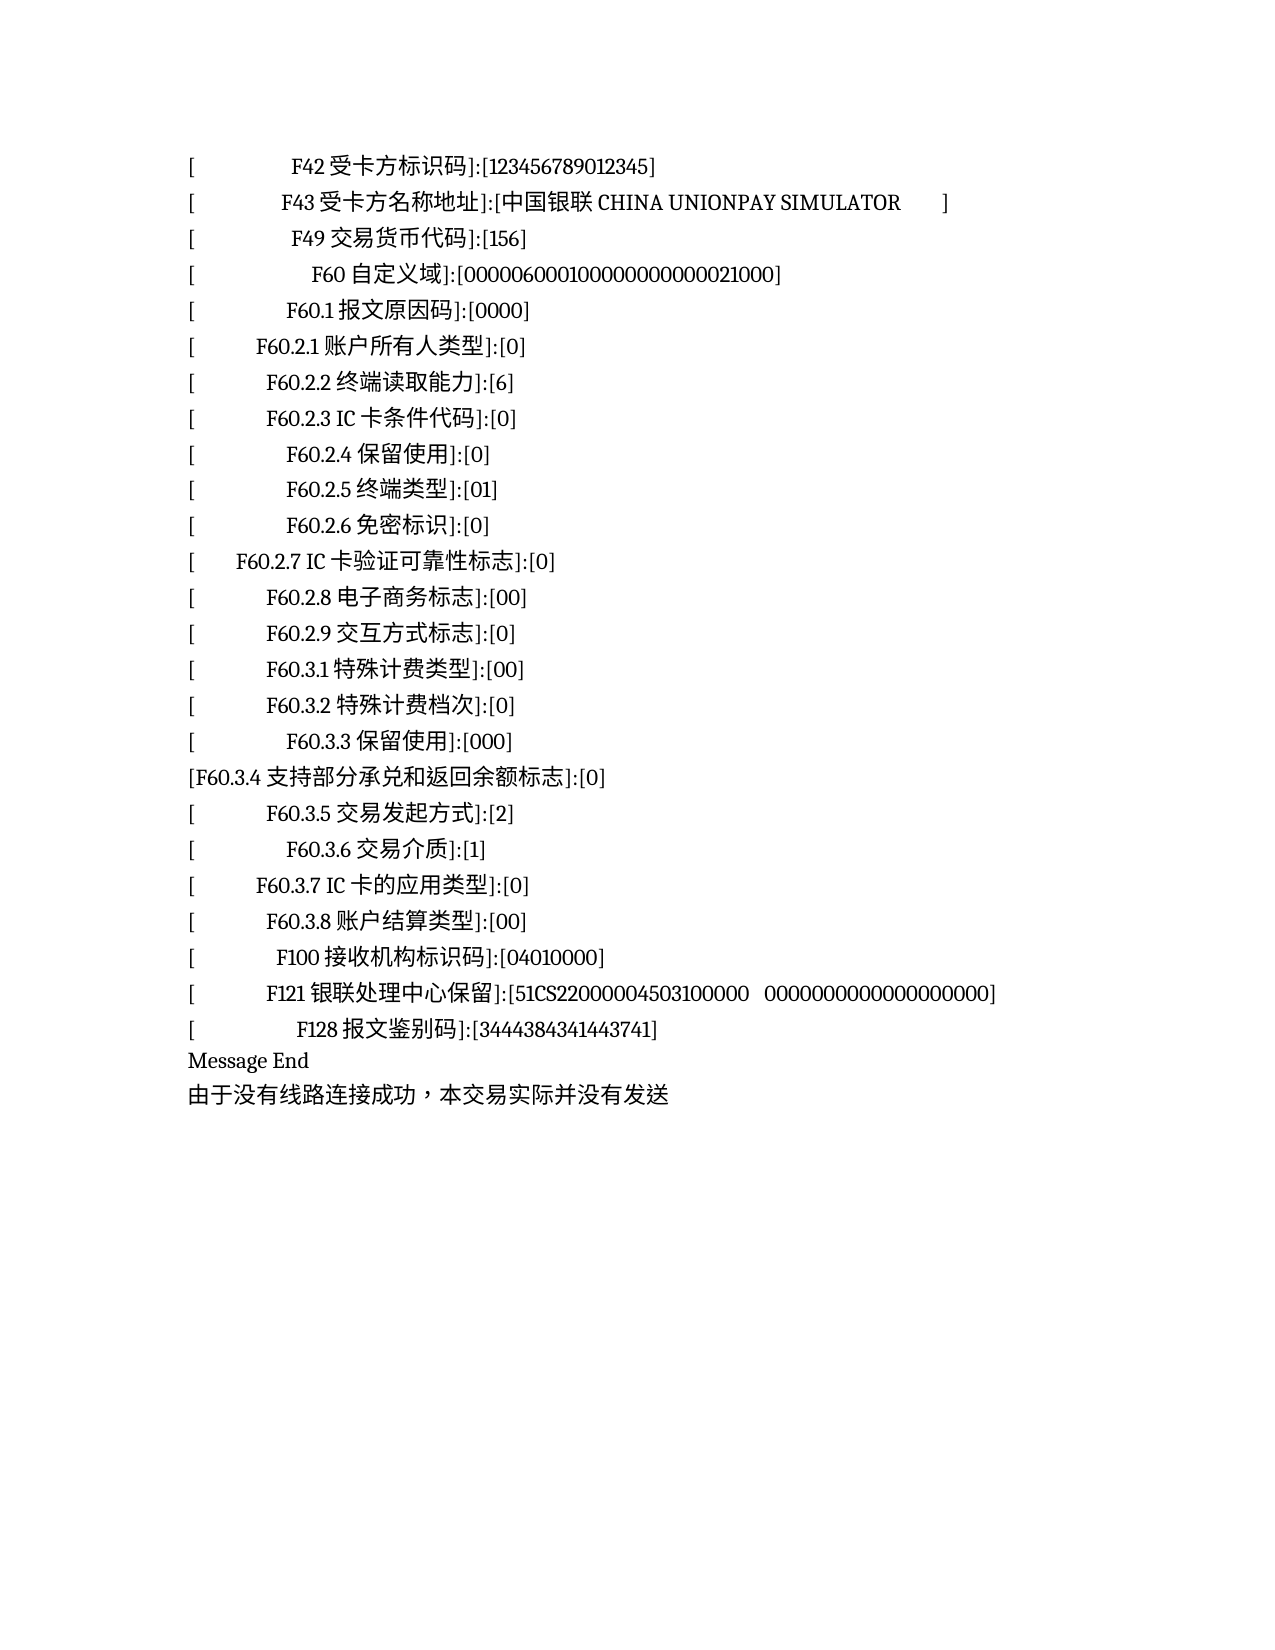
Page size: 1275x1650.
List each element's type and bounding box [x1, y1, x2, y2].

text [187, 150, 1087, 1110]
